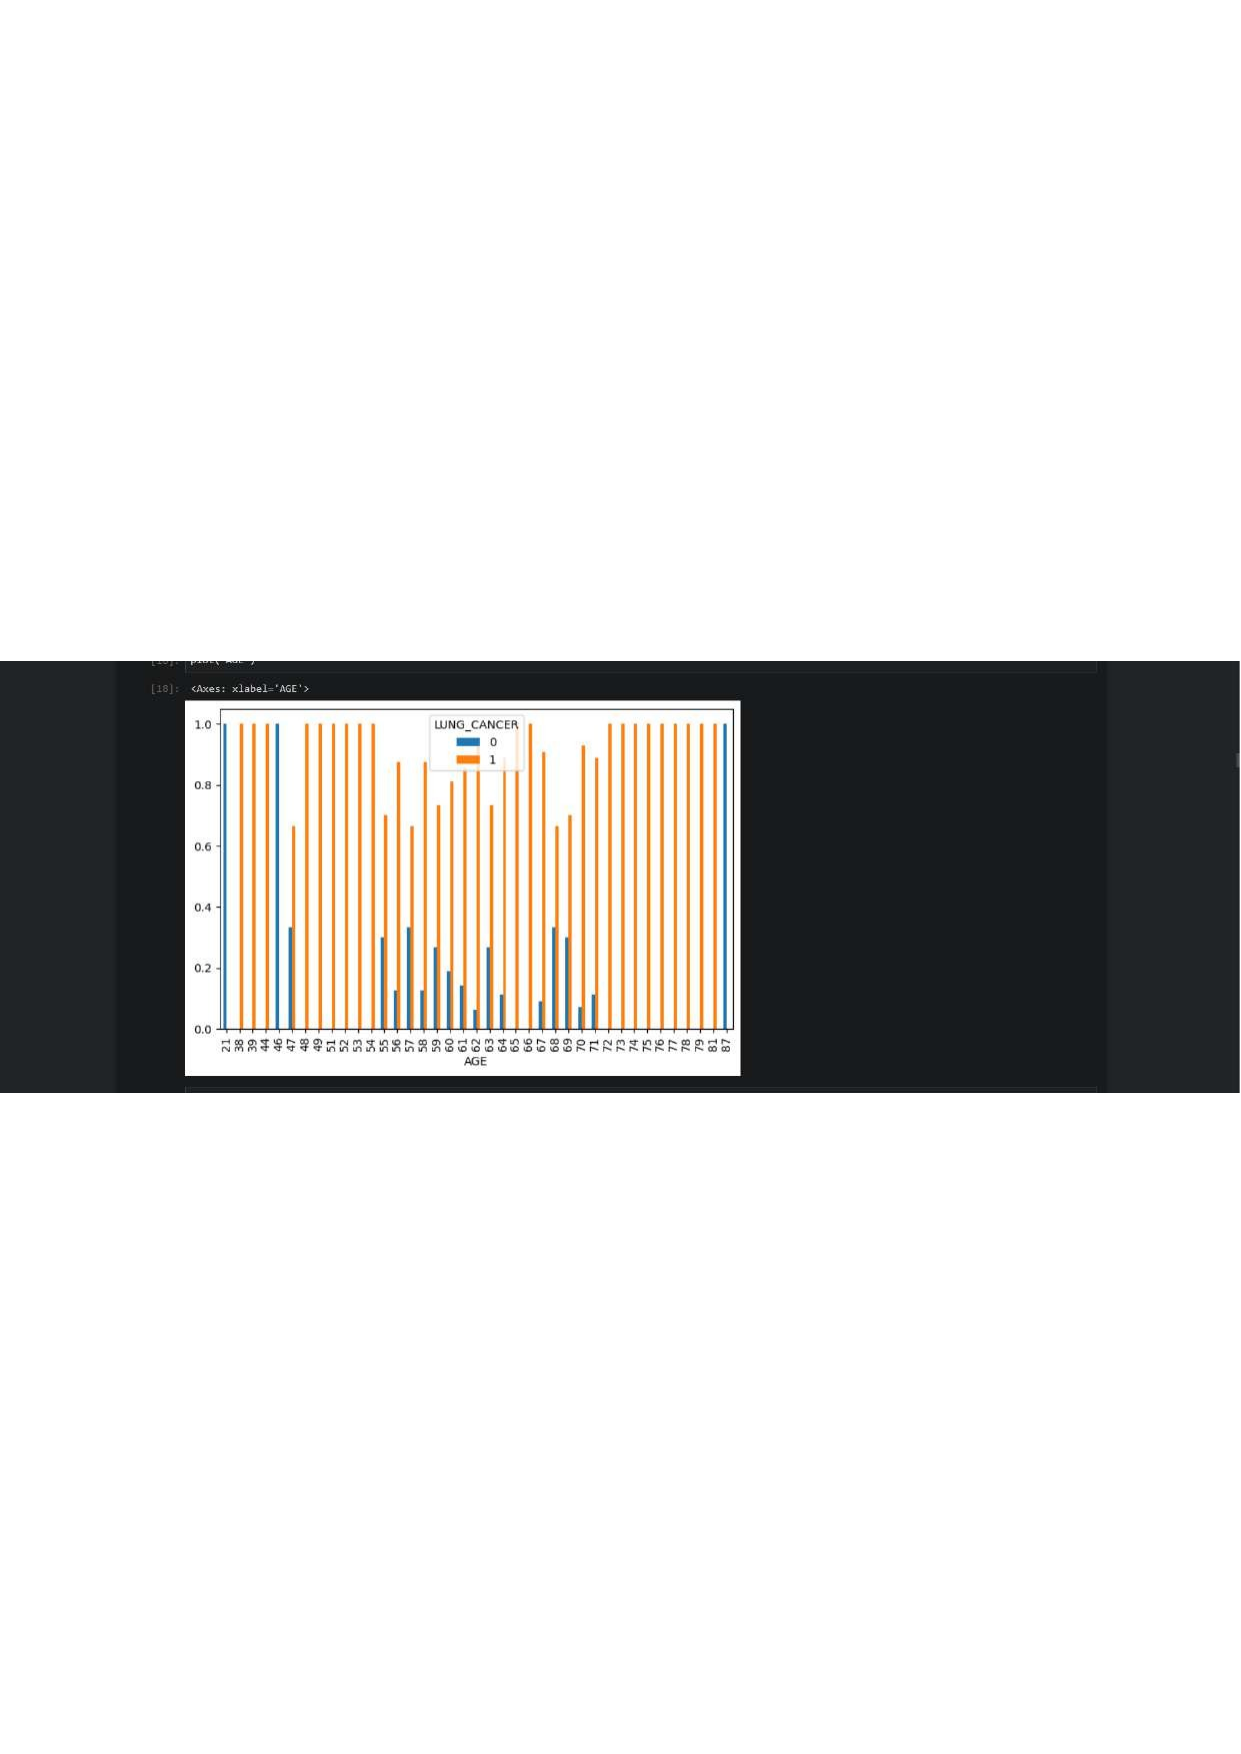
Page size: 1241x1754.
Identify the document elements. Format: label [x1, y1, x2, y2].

picture [0, 661, 1240, 1093]
